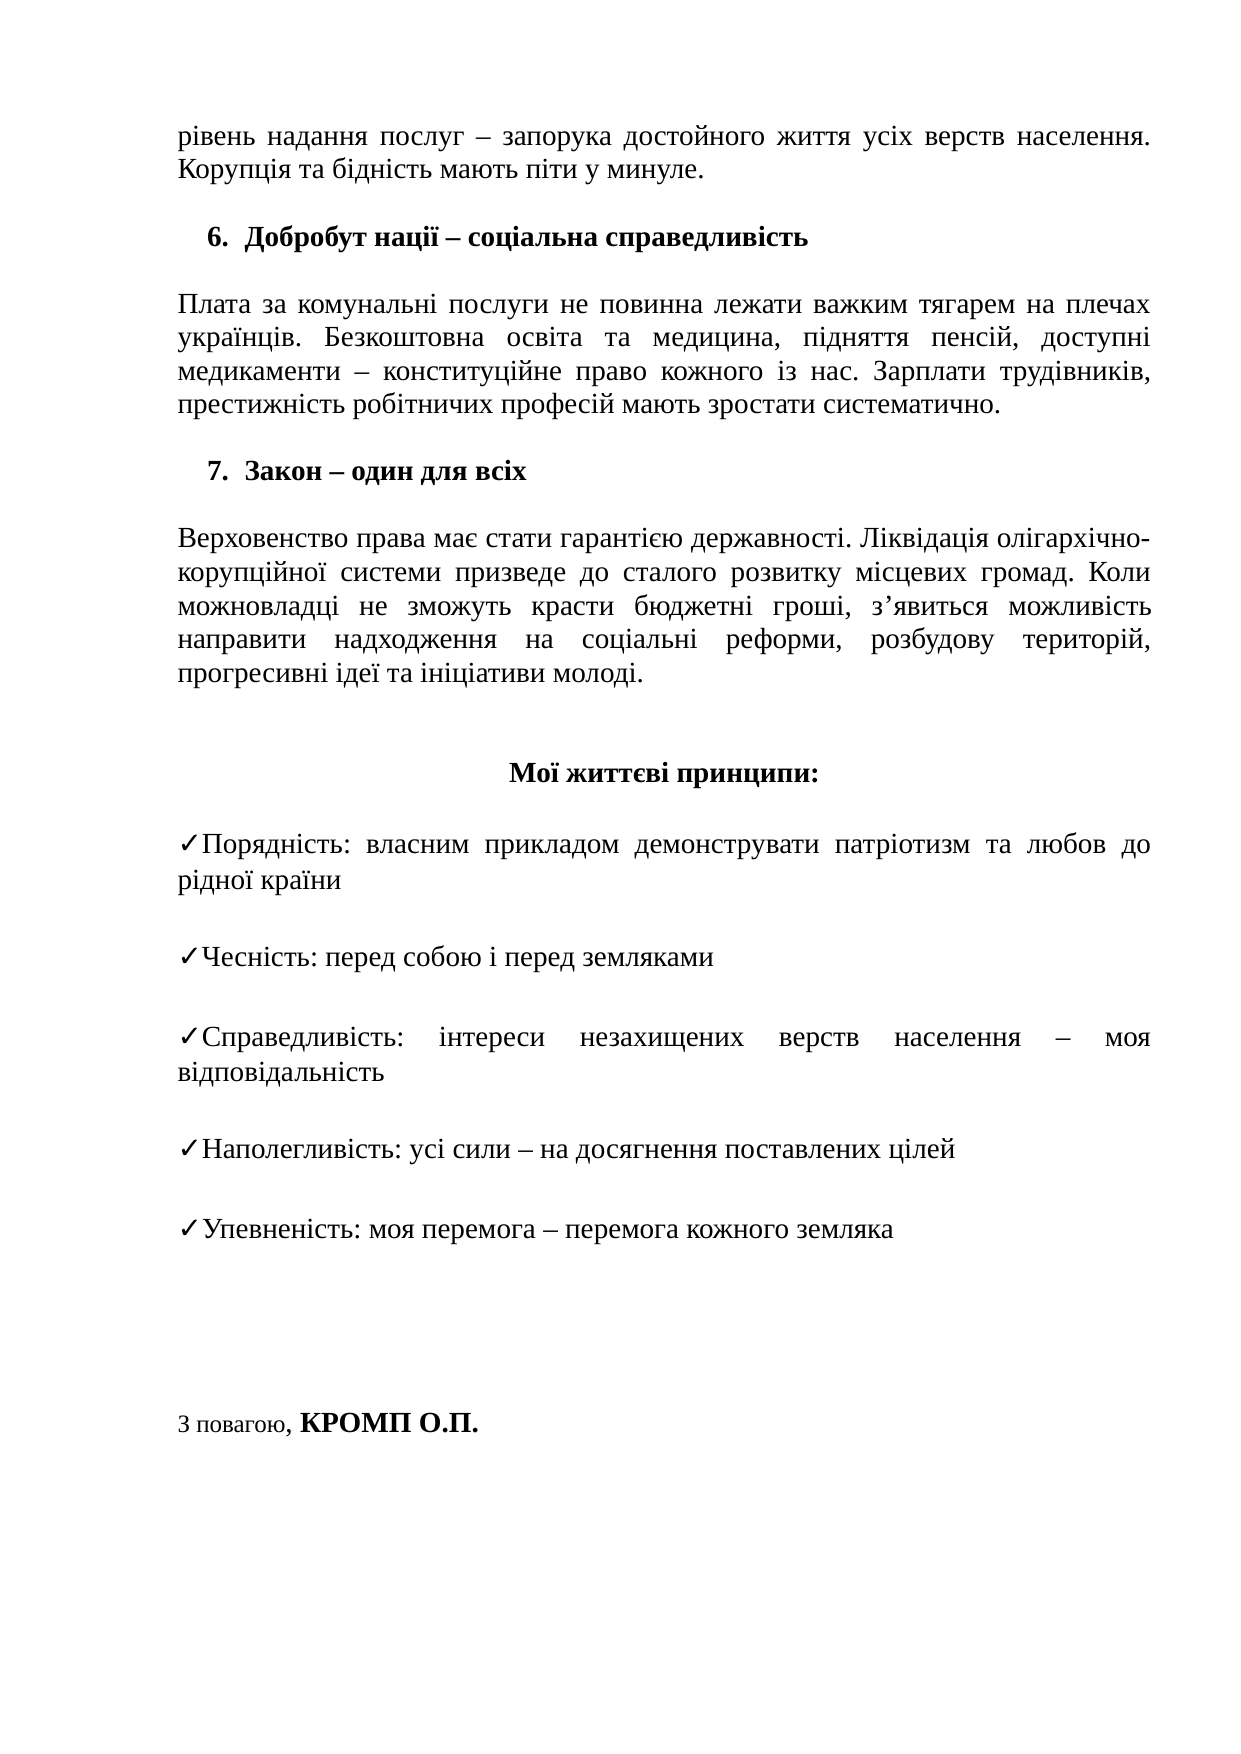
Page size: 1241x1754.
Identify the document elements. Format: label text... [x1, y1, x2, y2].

text ✓Наполегливість: усі сили – на досягнення поставлених цілей [177, 1128, 1152, 1167]
text Плата за комунальні послуги не повинна лежати важким тягарем на плечах українців. Безкоштовна освіта та медицина, підняття пенсій, доступні медикаменти – конституційне право кожного із нас. Зарплати трудівників, престижність робітничих професій мають зростати систематично. [177, 286, 1152, 420]
text ✓Порядність: власним прикладом демонструвати патріотизм та любов до рідної країни [177, 822, 1152, 896]
text ✓Справедливість: інтереси незахищених верств населення – моя відповідальність [177, 1015, 1152, 1088]
text ✓Упевненість: моя перемога – перемога кожного земляка [177, 1207, 1152, 1247]
text З повагою, КРОМП О.П. [177, 1405, 1152, 1438]
list Закон – один для всіх [207, 453, 1152, 487]
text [177, 118, 1152, 185]
list Добробут нації – соціальна справедливість [207, 219, 1152, 252]
text ✓Чесність: перед собою і перед земляками [177, 935, 1152, 975]
text Верховенство права має стати гарантією державності. Ліквідація олігархічно-корупційної системи призведе до сталого розвитку місцевих громад. Коли можновладці не зможуть красти бюджетні гроші, з’явиться можливість направити надходження на соціальні реформи, розбудову територій, прогресивні ідеї та ініціативи молоді. [177, 521, 1152, 688]
text Мої життєві принципи: [177, 755, 1152, 789]
